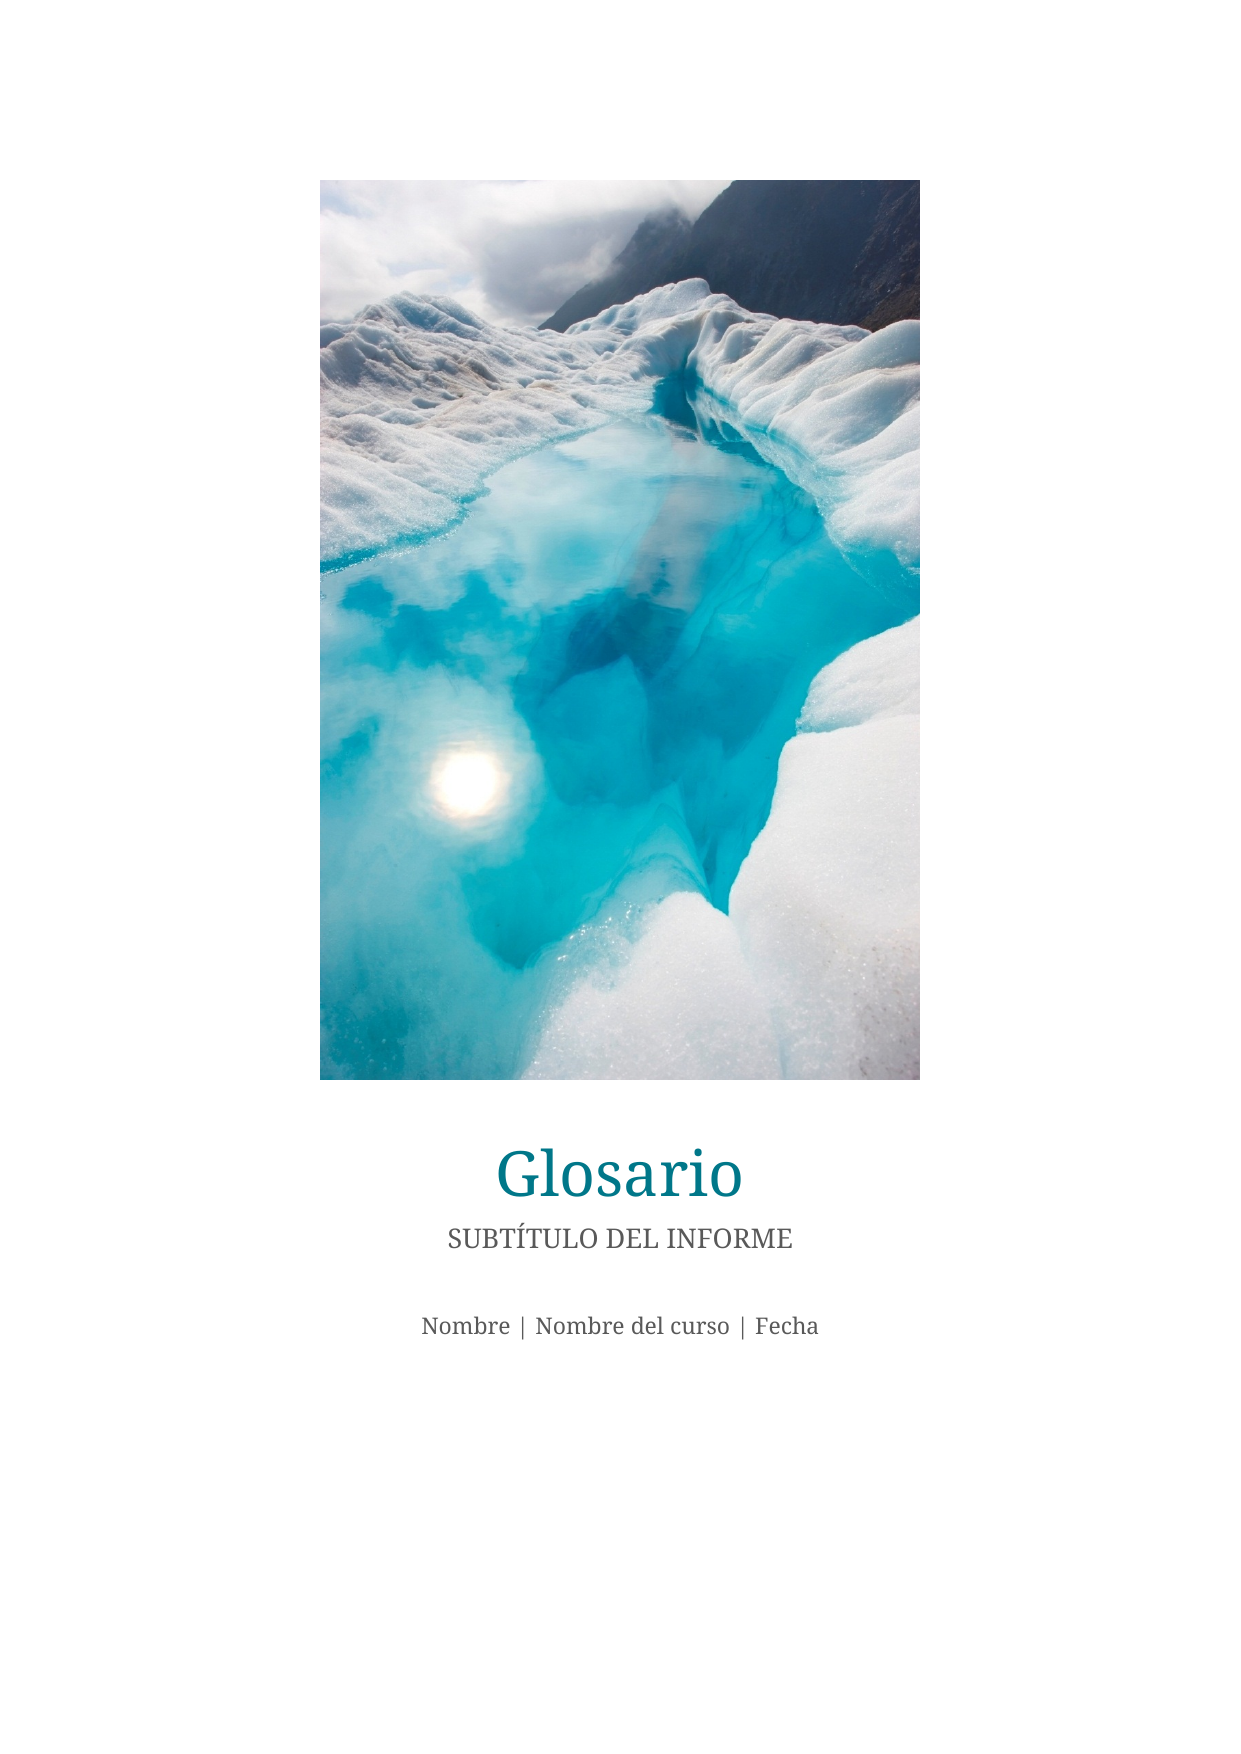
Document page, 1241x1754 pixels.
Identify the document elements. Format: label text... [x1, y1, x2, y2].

title Glosario [187, 1130, 1053, 1215]
text | | [187, 1310, 1053, 1341]
picture [320, 180, 920, 1080]
